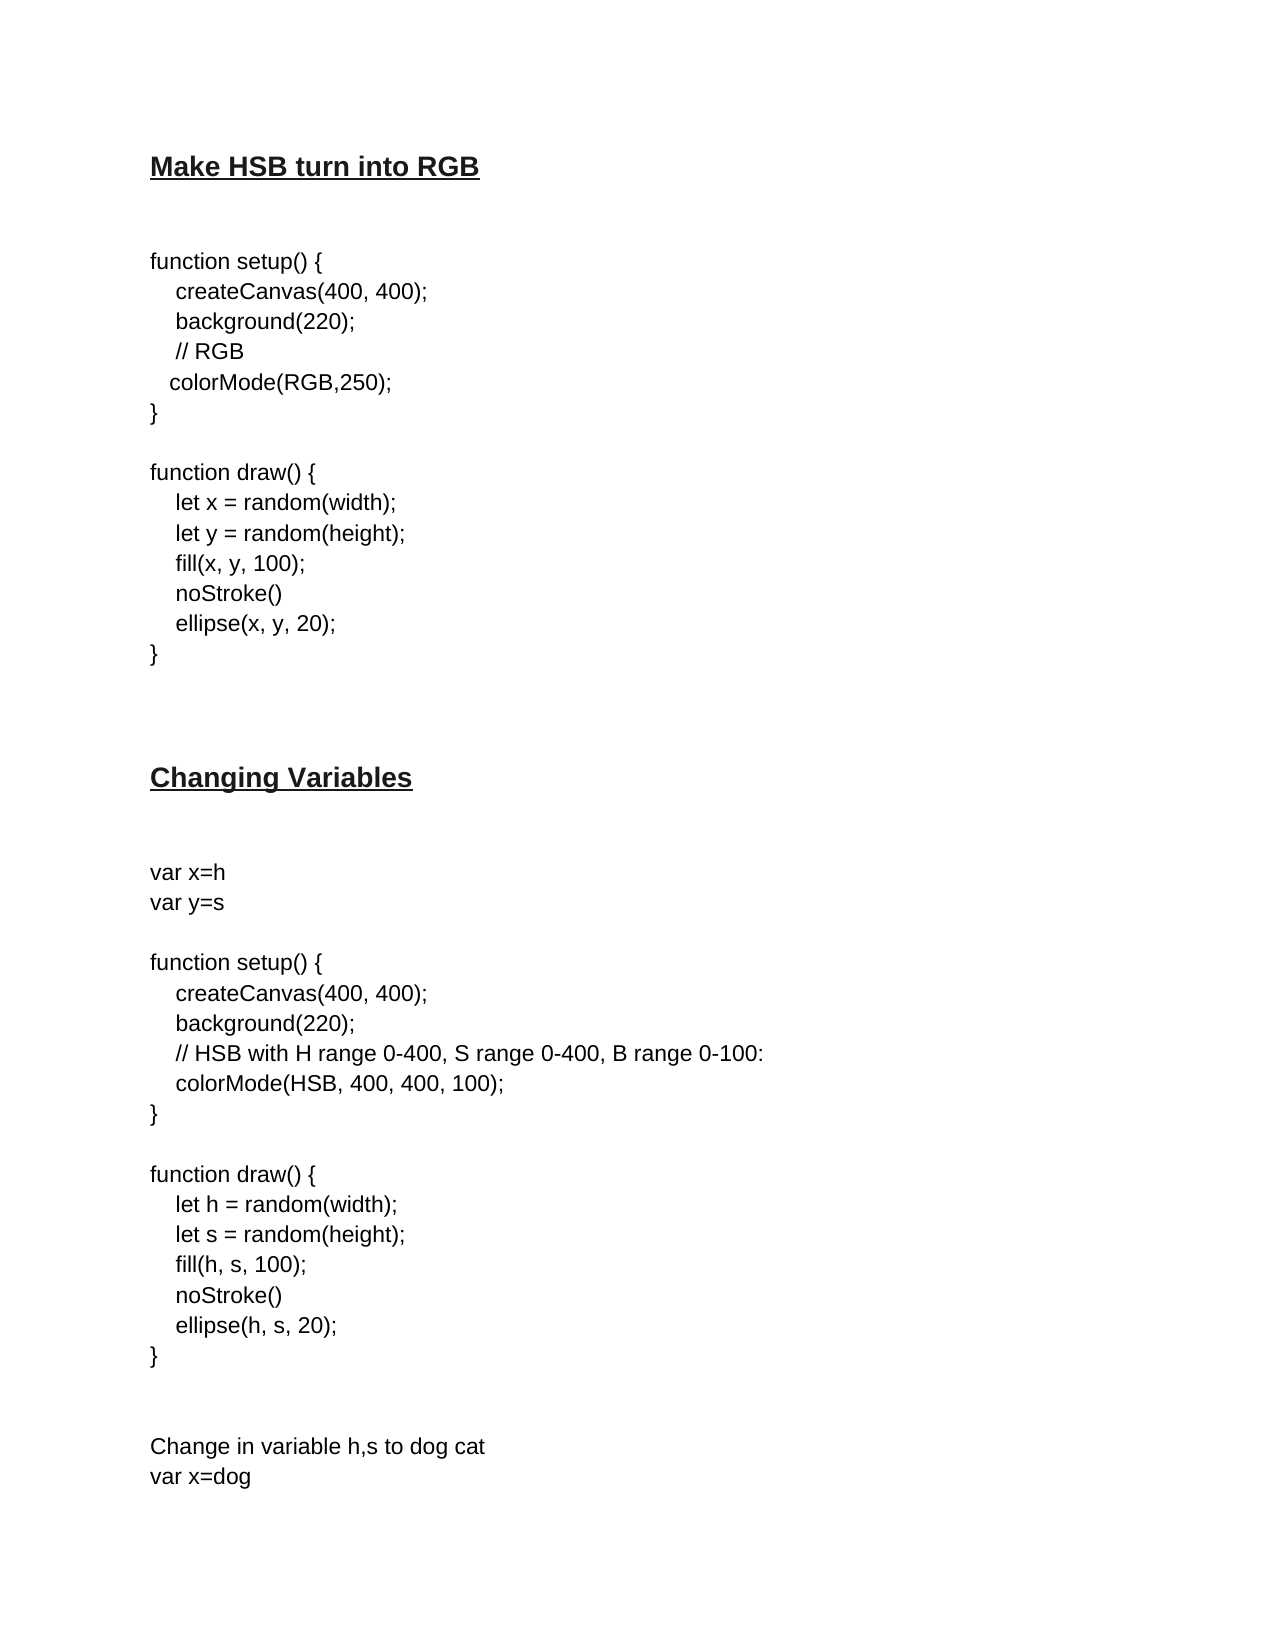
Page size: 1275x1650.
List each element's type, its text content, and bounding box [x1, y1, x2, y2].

text background(220); [150, 1010, 1125, 1036]
text createCanvas(400, 400); [150, 278, 1125, 304]
text fill(x, y, 100); [150, 550, 1125, 576]
text var x=h [150, 859, 1125, 885]
text ellipse(h, s, 20); [150, 1312, 1125, 1338]
text // HSB with H range 0-400, S range 0-400, B range 0-100: [150, 1040, 1125, 1066]
text let x = random(width); [150, 489, 1125, 516]
text function setup() { [150, 248, 1125, 274]
text let h = random(width); [150, 1191, 1125, 1217]
text noStroke() [150, 580, 1125, 606]
text } [150, 1100, 1125, 1127]
text background(220); [150, 308, 1125, 334]
text function setup() { [150, 949, 1125, 976]
text } [150, 399, 1125, 425]
text let s = random(height); [150, 1221, 1125, 1248]
text let y = random(height); [150, 519, 1125, 546]
text } [150, 1342, 1125, 1368]
text var y=s [150, 889, 1125, 915]
text function draw() { [150, 459, 1125, 485]
text } [150, 640, 1125, 667]
text Change in variable h,s to dog cat [150, 1433, 1125, 1459]
text var x=dog [150, 1463, 1125, 1489]
text function draw() { [150, 1161, 1125, 1187]
text createCanvas(400, 400); [150, 979, 1125, 1006]
text colorMode(RGB,250); [150, 368, 1125, 395]
text ellipse(x, y, 20); [150, 610, 1125, 636]
text Make HSB turn into RGB [150, 150, 1125, 182]
text Changing Variables [150, 761, 1125, 793]
text // RGB [150, 338, 1125, 364]
text colorMode(HSB, 400, 400, 100); [150, 1070, 1125, 1097]
text noStroke() [150, 1282, 1125, 1308]
text fill(h, s, 100); [150, 1251, 1125, 1278]
